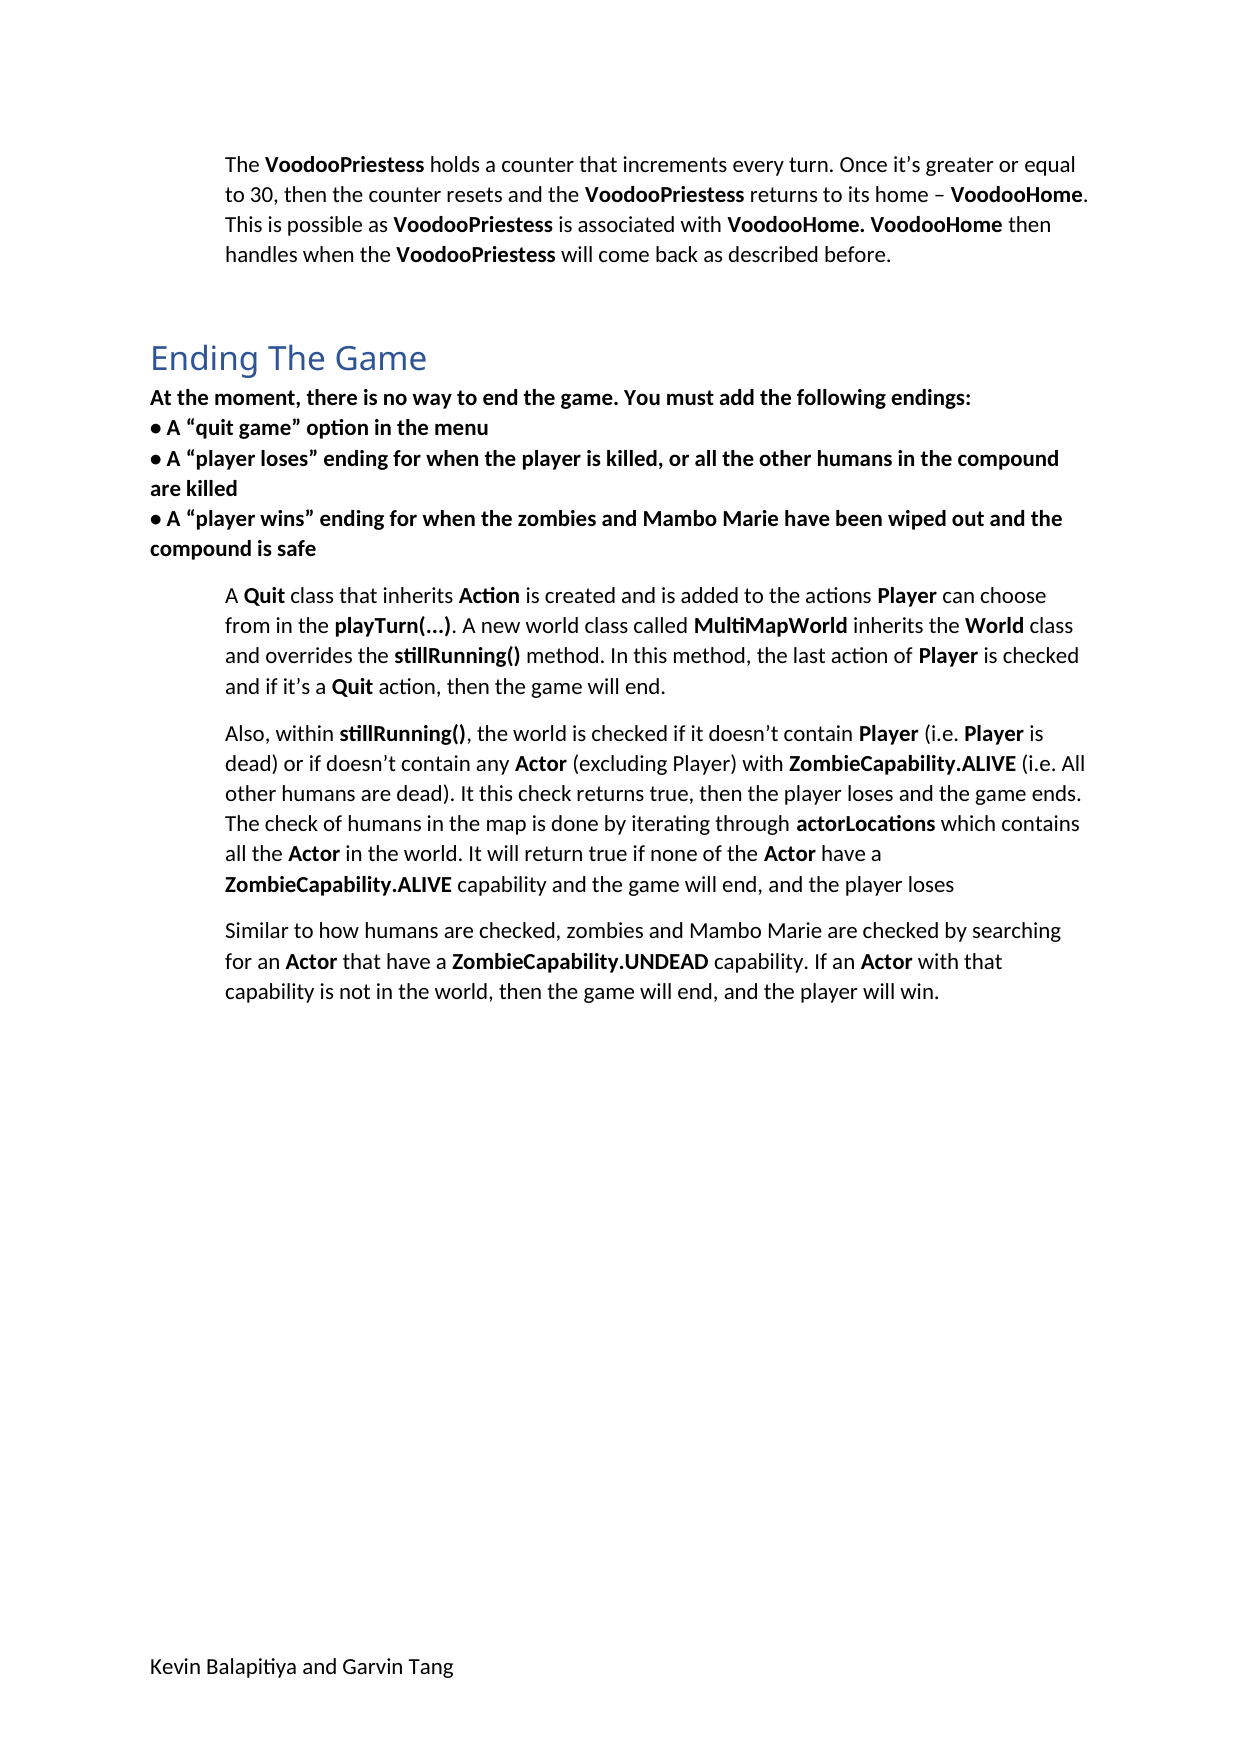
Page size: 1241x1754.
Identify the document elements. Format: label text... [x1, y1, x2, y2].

text At the moment, there is no way to end the game. You must add the following endings: [150, 383, 1090, 411]
text • A “player loses” ending for when the player is killed, or all the other humans in the compound are killed [150, 444, 1090, 502]
text The VoodooPriestess holds a counter that increments every turn. Once it’s greater or equal to 30, then the counter resets and the VoodooPriestess returns to its home – VoodooHome. This is possible as VoodooPriestess is associated with VoodooHome. VoodooHome then handles when the VoodooPriestess will come back as described before. [225, 150, 1090, 269]
subtitle Ending The Game [150, 334, 1090, 380]
text Also, within stillRunning(), the world is checked if it doesn’t contain Player (i.e. Player is dead) or if doesn’t contain any Actor (excluding Player) with ZombieCapability.ALIVE (i.e. All other humans are dead). It this check returns true, then the player loses and the game ends. The check of humans in the map is done by iterating through actorLocations which contains all the Actor in the world. It will return true if none of the Actor have a ZombieCapability.ALIVE capability and the game will end, and the player loses [225, 719, 1090, 898]
text Similar to how humans are checked, zombies and Mambo Marie are checked by searching for an Actor that have a ZombieCapability.UNDEAD capability. If an Actor with that capability is not in the world, then the game will end, and the player will win. [225, 917, 1090, 1005]
text • A “quit game” option in the menu [150, 413, 1090, 442]
text • A “player wins” ending for when the zombies and Mambo Marie have been wiped out and the compound is safe [150, 504, 1090, 562]
text A Quit class that inherits Action is created and is added to the actions Player can choose from in the playTurn(...). A new world class called MultiMapWorld inherits the World class and overrides the stillRunning() method. In this method, the last action of Player is checked and if it’s a Quit action, then the game will end. [225, 581, 1090, 700]
